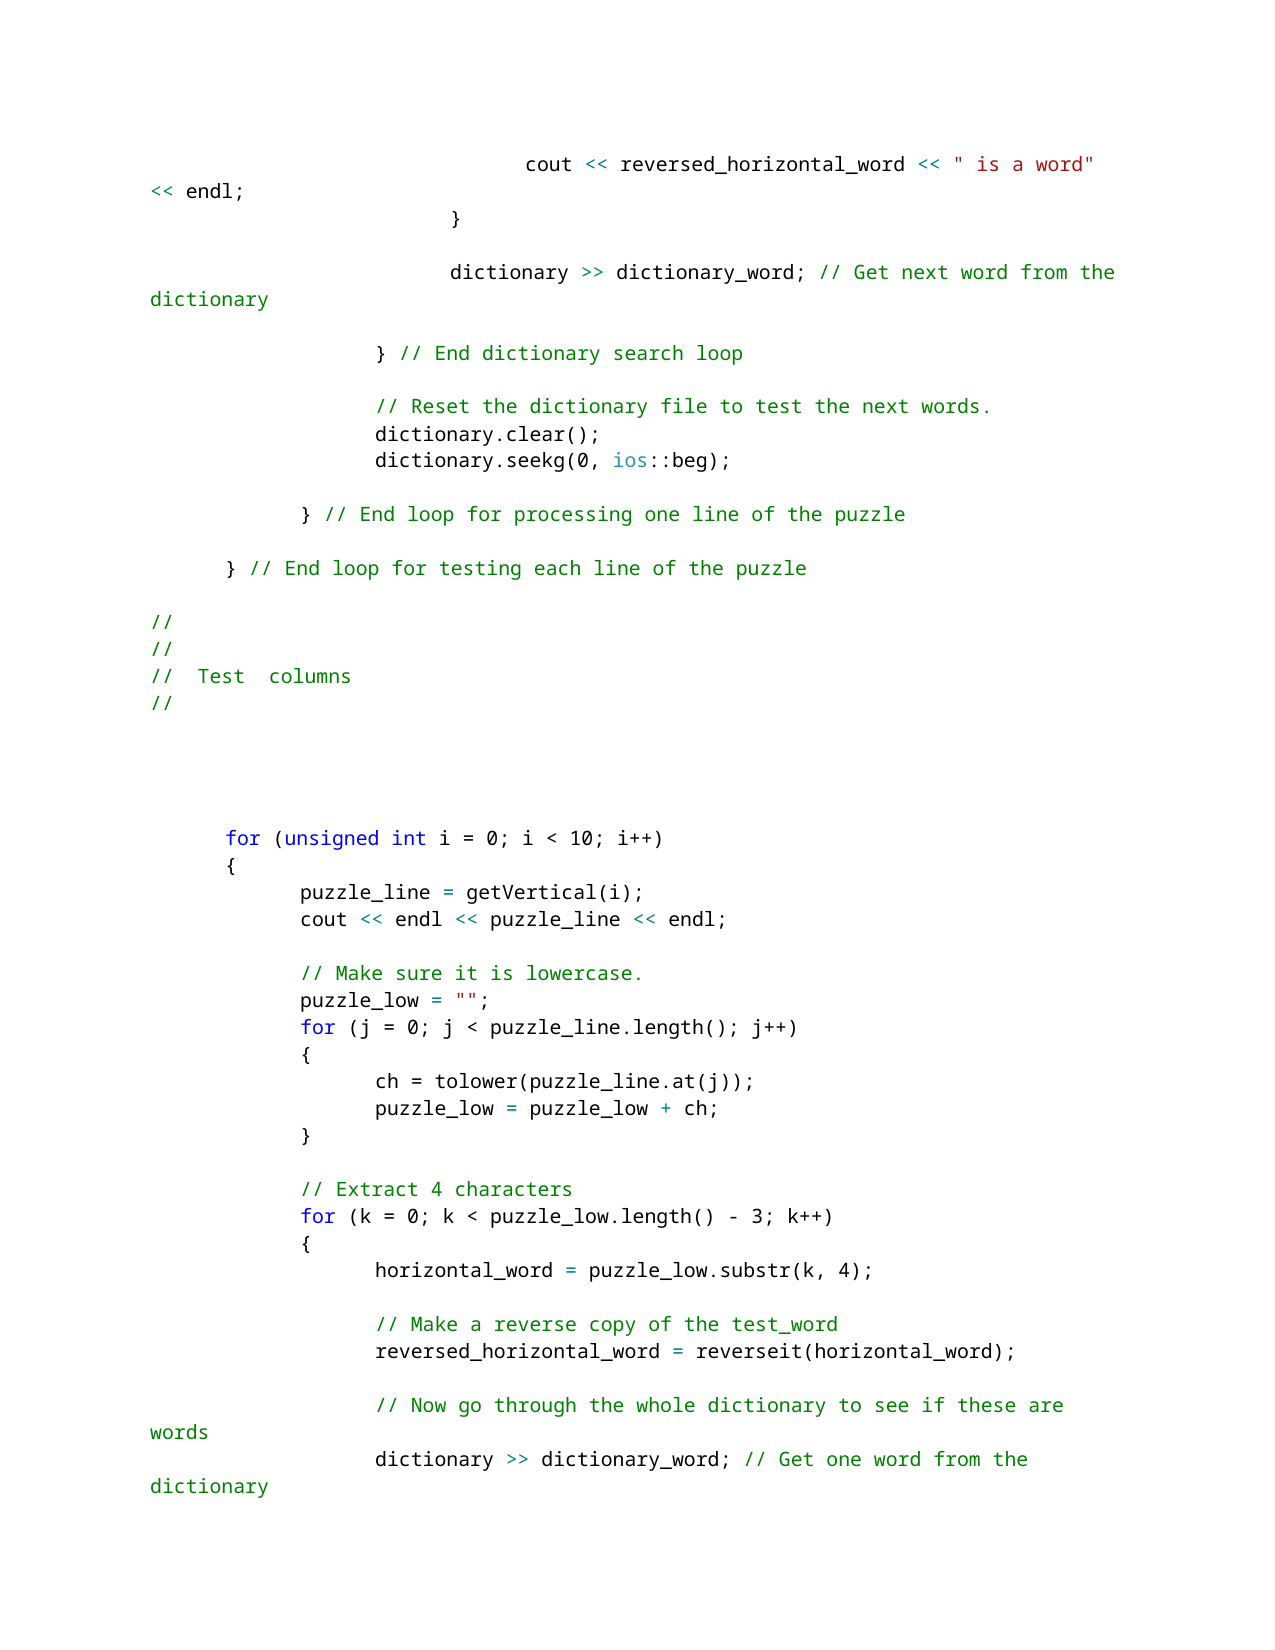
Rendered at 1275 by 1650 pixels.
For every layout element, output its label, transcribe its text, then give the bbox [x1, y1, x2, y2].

text // Extract 4 characters [150, 1175, 1125, 1202]
text reversed_horizontal_word = reverseit(horizontal_word); [150, 1337, 1125, 1364]
text } [150, 204, 1125, 231]
text cout << reversed_horizontal_word << " is a word" << endl; [150, 150, 1125, 204]
text // Make sure it is lowercase. [150, 959, 1125, 986]
text { [150, 1040, 1125, 1067]
text dictionary.seekg(0, ios::beg); [150, 447, 1125, 474]
text puzzle_line = getVertical(i); [150, 878, 1125, 905]
text } [150, 1121, 1125, 1148]
text // [150, 689, 1125, 717]
text for (k = 0; k < puzzle_low.length() - 3; k++) [150, 1202, 1125, 1229]
text cout << endl << puzzle_line << endl; [150, 905, 1125, 932]
text dictionary.clear(); [150, 420, 1125, 447]
text // Now go through the whole dictionary to see if these are words [150, 1391, 1125, 1445]
text ch = tolower(puzzle_line.at(j)); [150, 1067, 1125, 1094]
text dictionary >> dictionary_word; // Get next word from the dictionary [150, 258, 1125, 312]
text // Make a reverse copy of the test_word [150, 1310, 1125, 1337]
text // [150, 609, 1125, 636]
text dictionary >> dictionary_word; // Get one word from the dictionary [150, 1445, 1125, 1499]
text // Reset the dictionary file to test the next words. [150, 393, 1125, 420]
text for (unsigned int i = 0; i < 10; i++) [150, 824, 1125, 851]
text } // End dictionary search loop [150, 339, 1125, 366]
text puzzle_low = puzzle_low + ch; [150, 1094, 1125, 1121]
text // Test columns [150, 663, 1125, 689]
text { [150, 1229, 1125, 1256]
text } // End loop for processing one line of the puzzle [150, 501, 1125, 528]
text // [150, 636, 1125, 663]
text horizontal_word = puzzle_low.substr(k, 4); [150, 1256, 1125, 1283]
text puzzle_low = ""; [150, 986, 1125, 1013]
text { [150, 851, 1125, 878]
text } // End loop for testing each line of the puzzle [150, 555, 1125, 582]
text for (j = 0; j < puzzle_line.length(); j++) [150, 1013, 1125, 1040]
